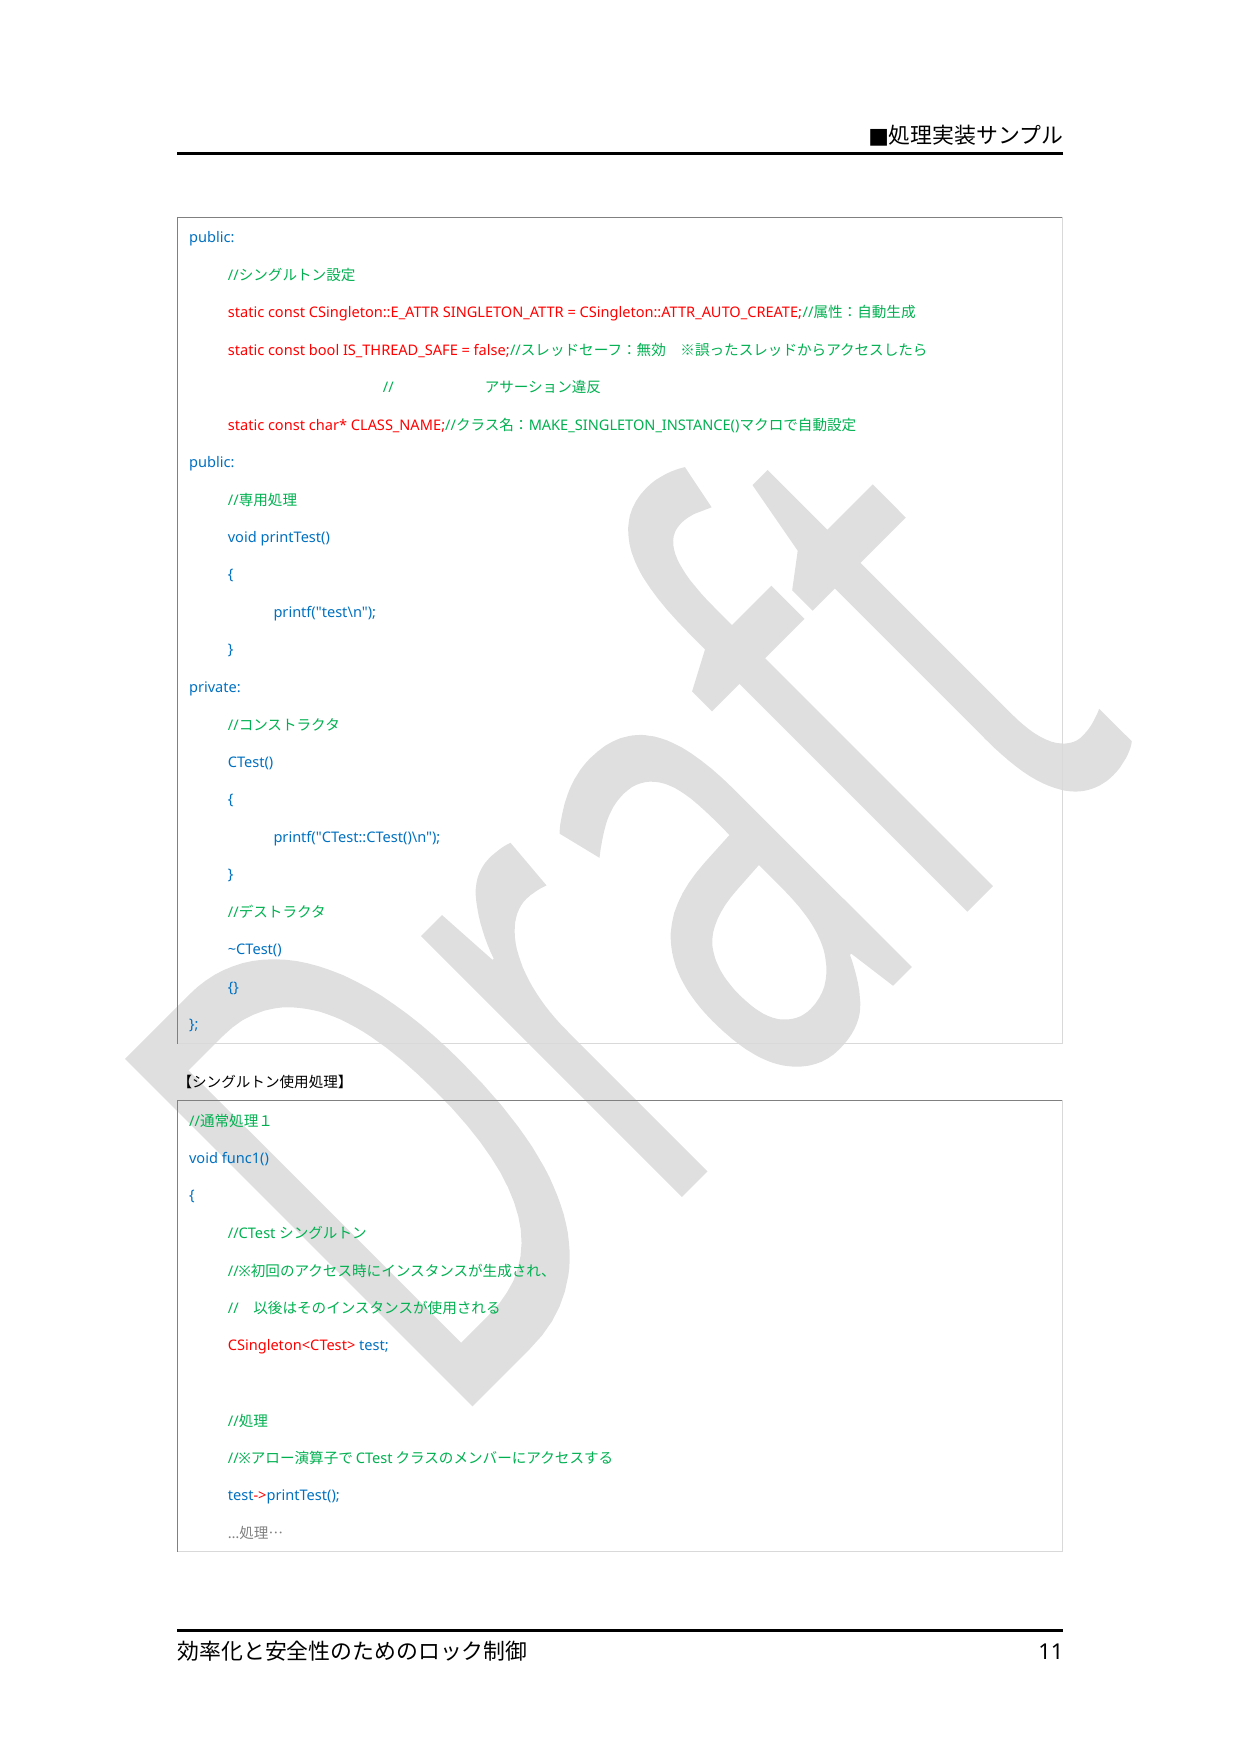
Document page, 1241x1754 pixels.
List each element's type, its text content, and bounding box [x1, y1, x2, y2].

text 【シングルトン使用処理】 [177, 1063, 1063, 1100]
